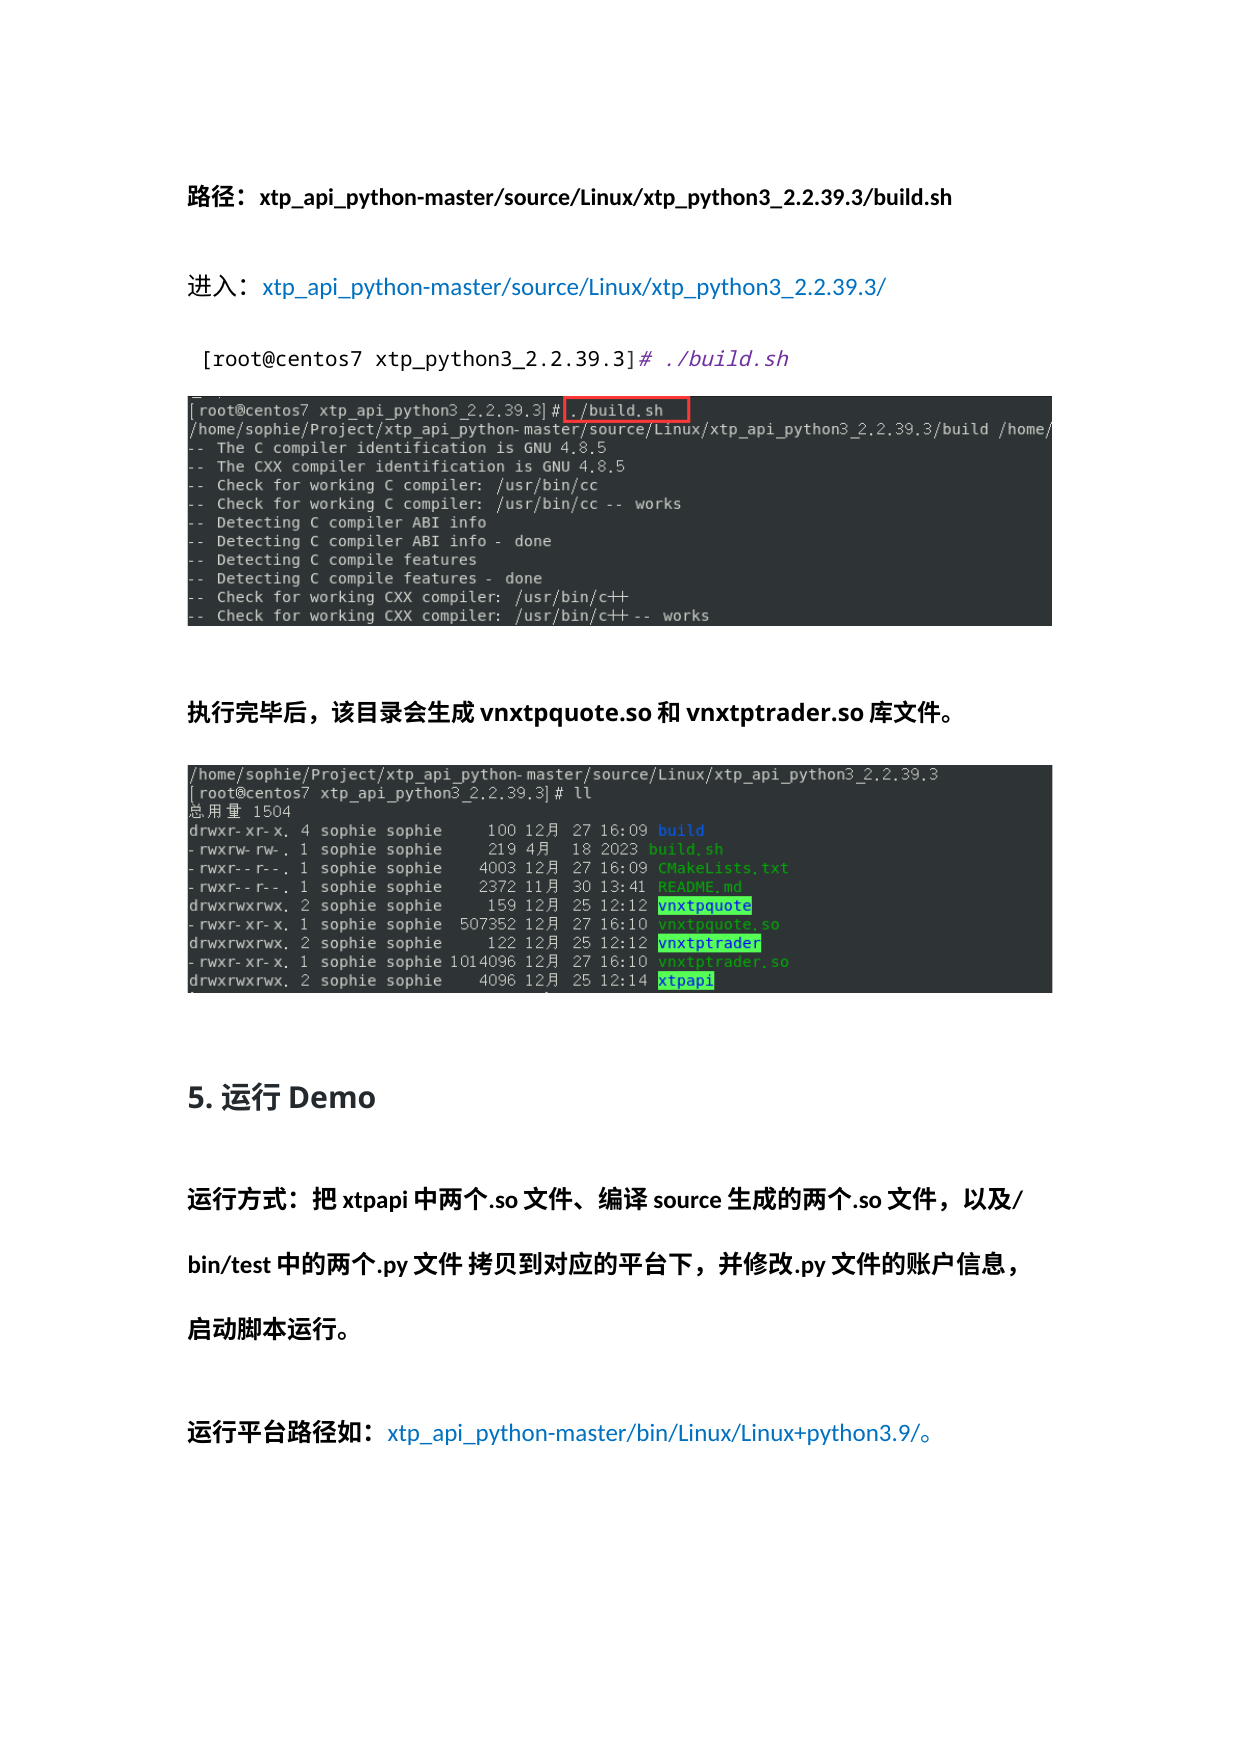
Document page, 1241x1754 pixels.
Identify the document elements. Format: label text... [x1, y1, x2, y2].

subtitle 5. 运行Demo [187, 1063, 1053, 1128]
text [root@centos7 xtp_python3_2.2.39.3]# ./build.sh [187, 342, 1053, 374]
subtitle 运行平台路径如：xtp_api_python-master/bin/Linux/Linux+python3.9/。 [187, 1398, 1053, 1463]
subtitle 运行方式：把xtpapi中两个.so文件、编译source生成的两个.so文件，以及/bin/test中的两个.py文件 拷贝到对应的平台下，并修改.py文件的账户信息，启动脚本运行。 [187, 1165, 1053, 1360]
text 执行完毕后，该目录会生成vnxtpquote.so和vnxtptrader.so库文件。 [187, 678, 1053, 743]
text 路径：xtp_api_python-master/source/Linux/xtp_python3_2.2.39.3/build.sh [187, 162, 1053, 227]
picture [187, 765, 1053, 993]
picture [187, 396, 1052, 626]
text 进入：xtp_api_python-master/source/Linux/xtp_python3_2.2.39.3/ [187, 252, 1053, 317]
